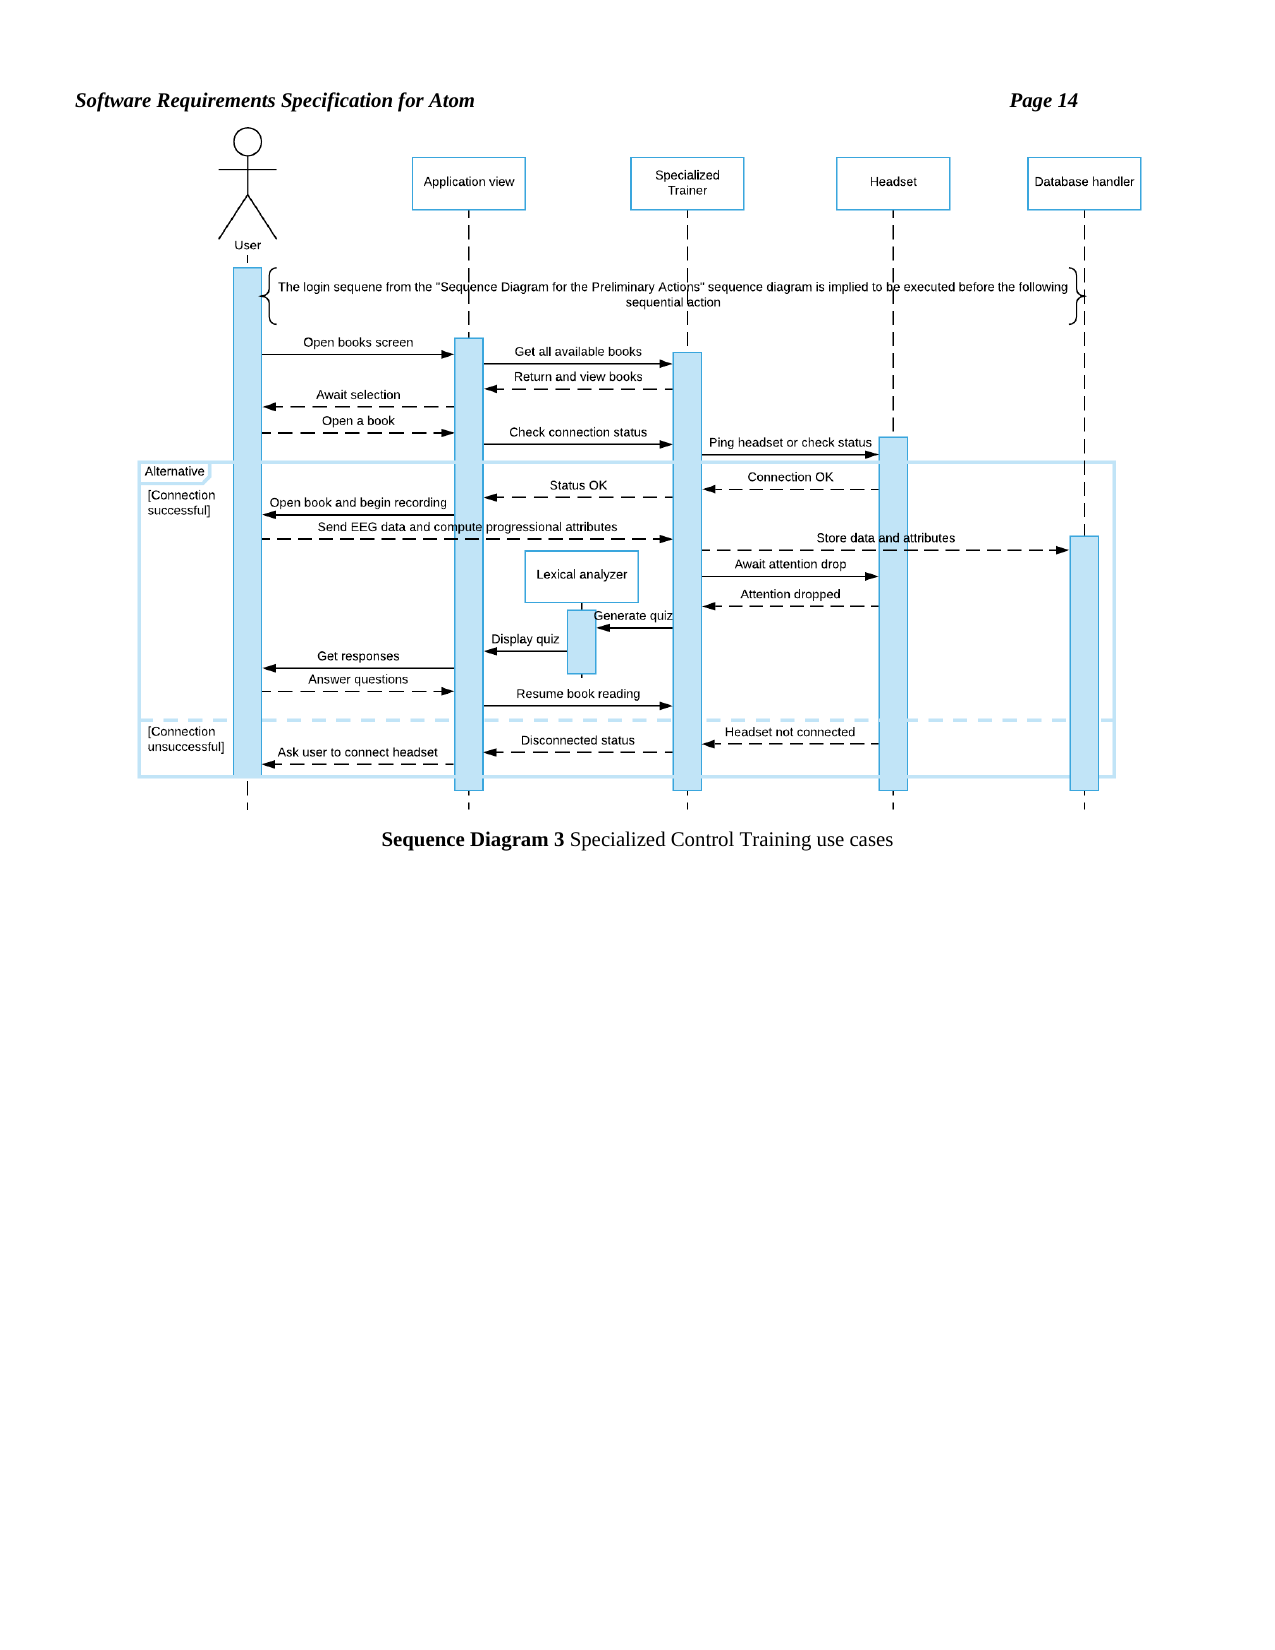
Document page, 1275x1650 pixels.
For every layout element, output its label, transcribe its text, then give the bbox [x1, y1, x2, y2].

text Sequence Diagram 3 Specialized Control Training use cases [75, 827, 1200, 851]
picture [128, 124, 1148, 815]
